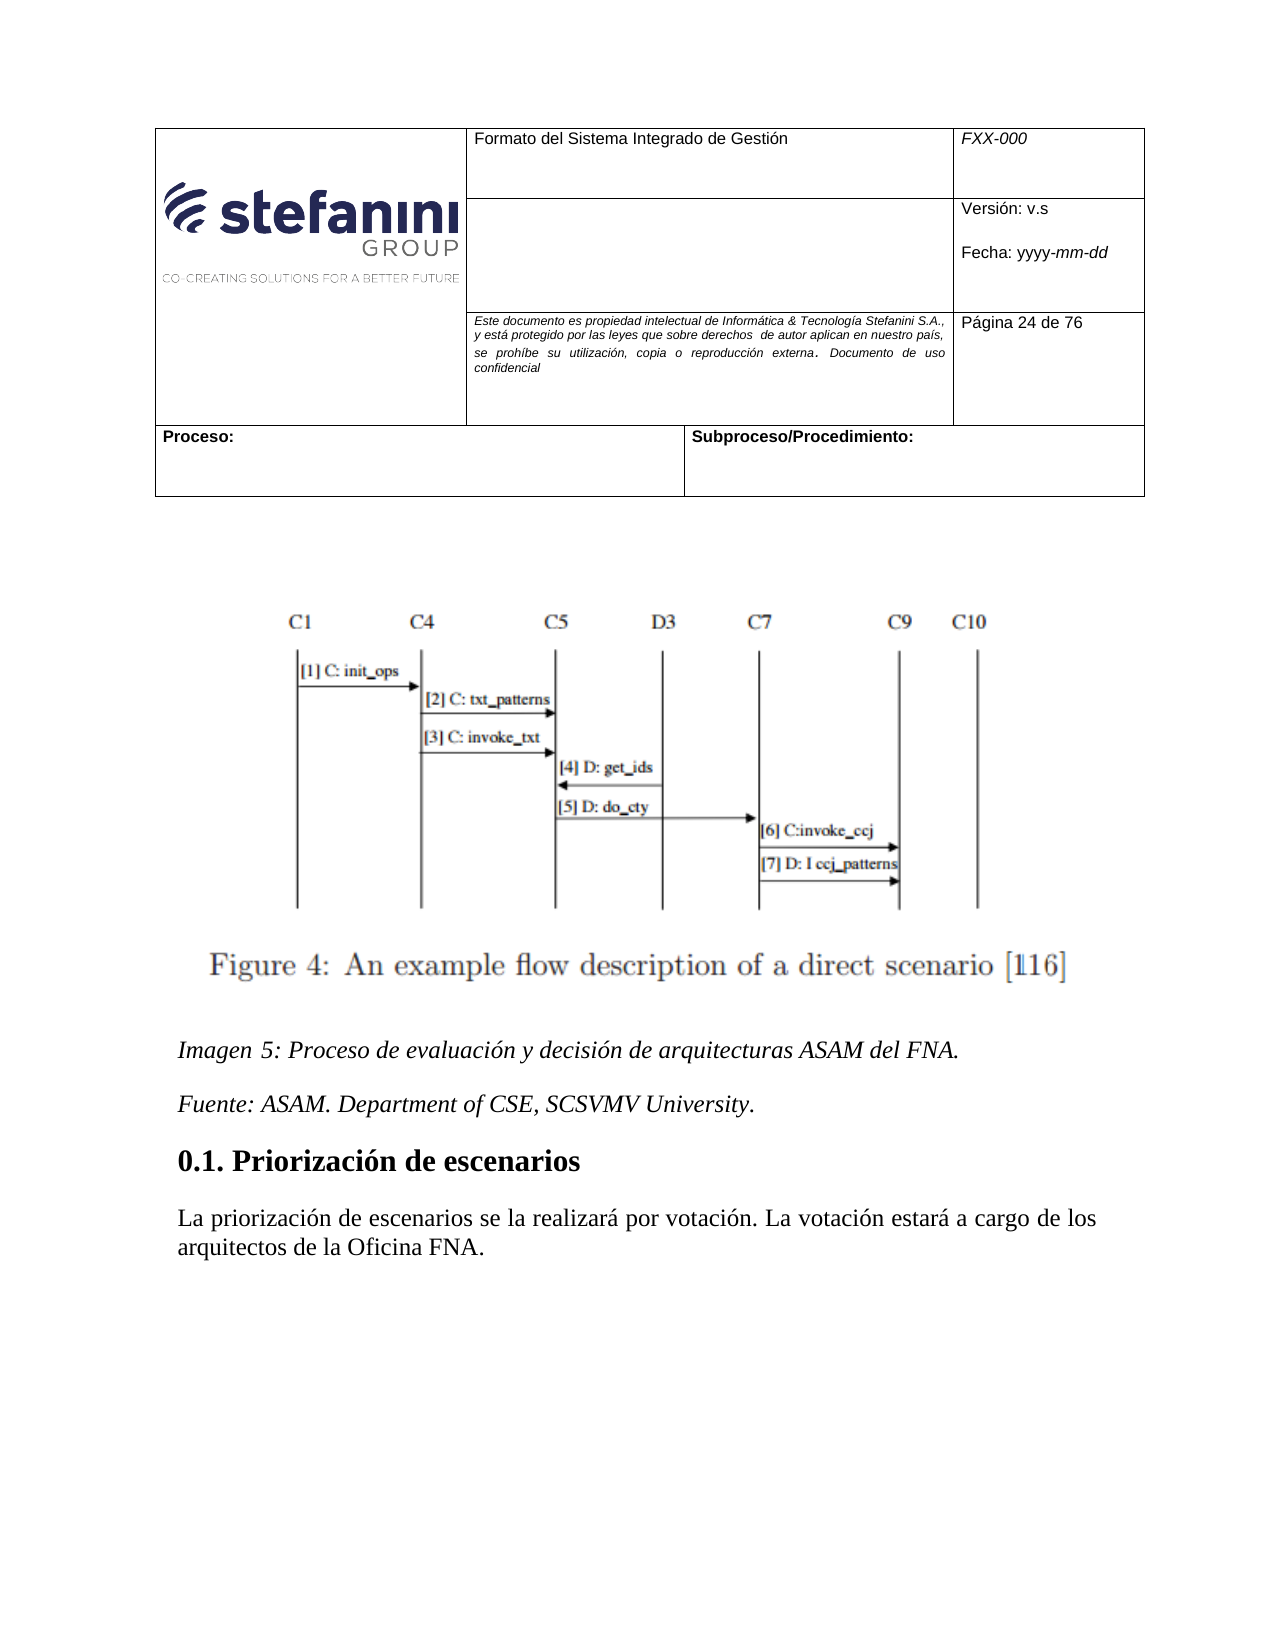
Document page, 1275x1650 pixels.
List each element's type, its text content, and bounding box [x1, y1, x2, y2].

text Fuente: ASAM. Department of CSE, SCSVMV University. [177, 1089, 1098, 1117]
picture [162, 182, 460, 286]
subtitle 0.1. Priorización de escenarios [177, 1142, 1098, 1178]
text La priorización de escenarios se la realizará por votación. La votación estará a cargo de los arquitectos de la Oficina FNA. [177, 1203, 1098, 1261]
picture [196, 599, 1089, 1010]
text Imagen 5: Proceso de evaluación y decisión de arquitecturas ASAM del FNA. [177, 1035, 1098, 1064]
